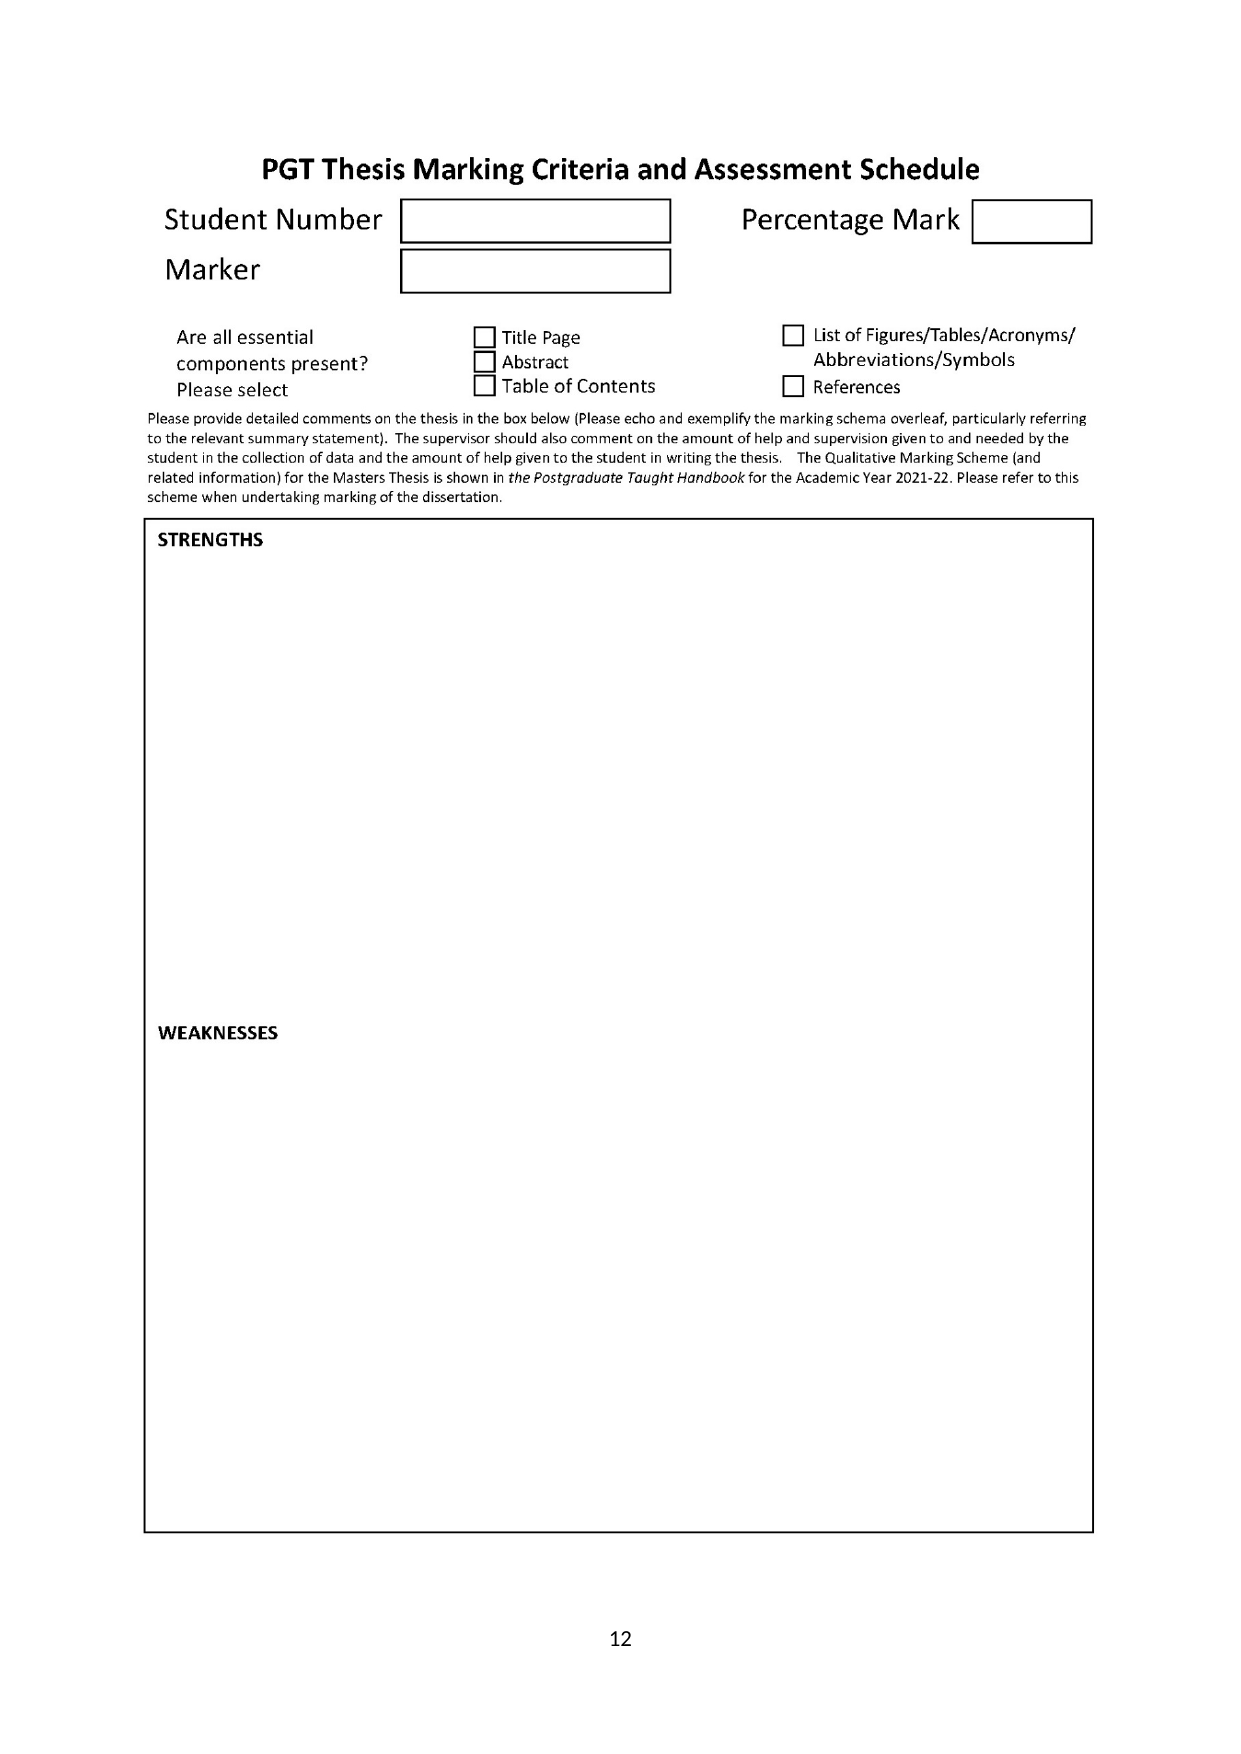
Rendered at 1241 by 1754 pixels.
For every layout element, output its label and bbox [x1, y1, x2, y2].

picture [88, 101, 1152, 1605]
